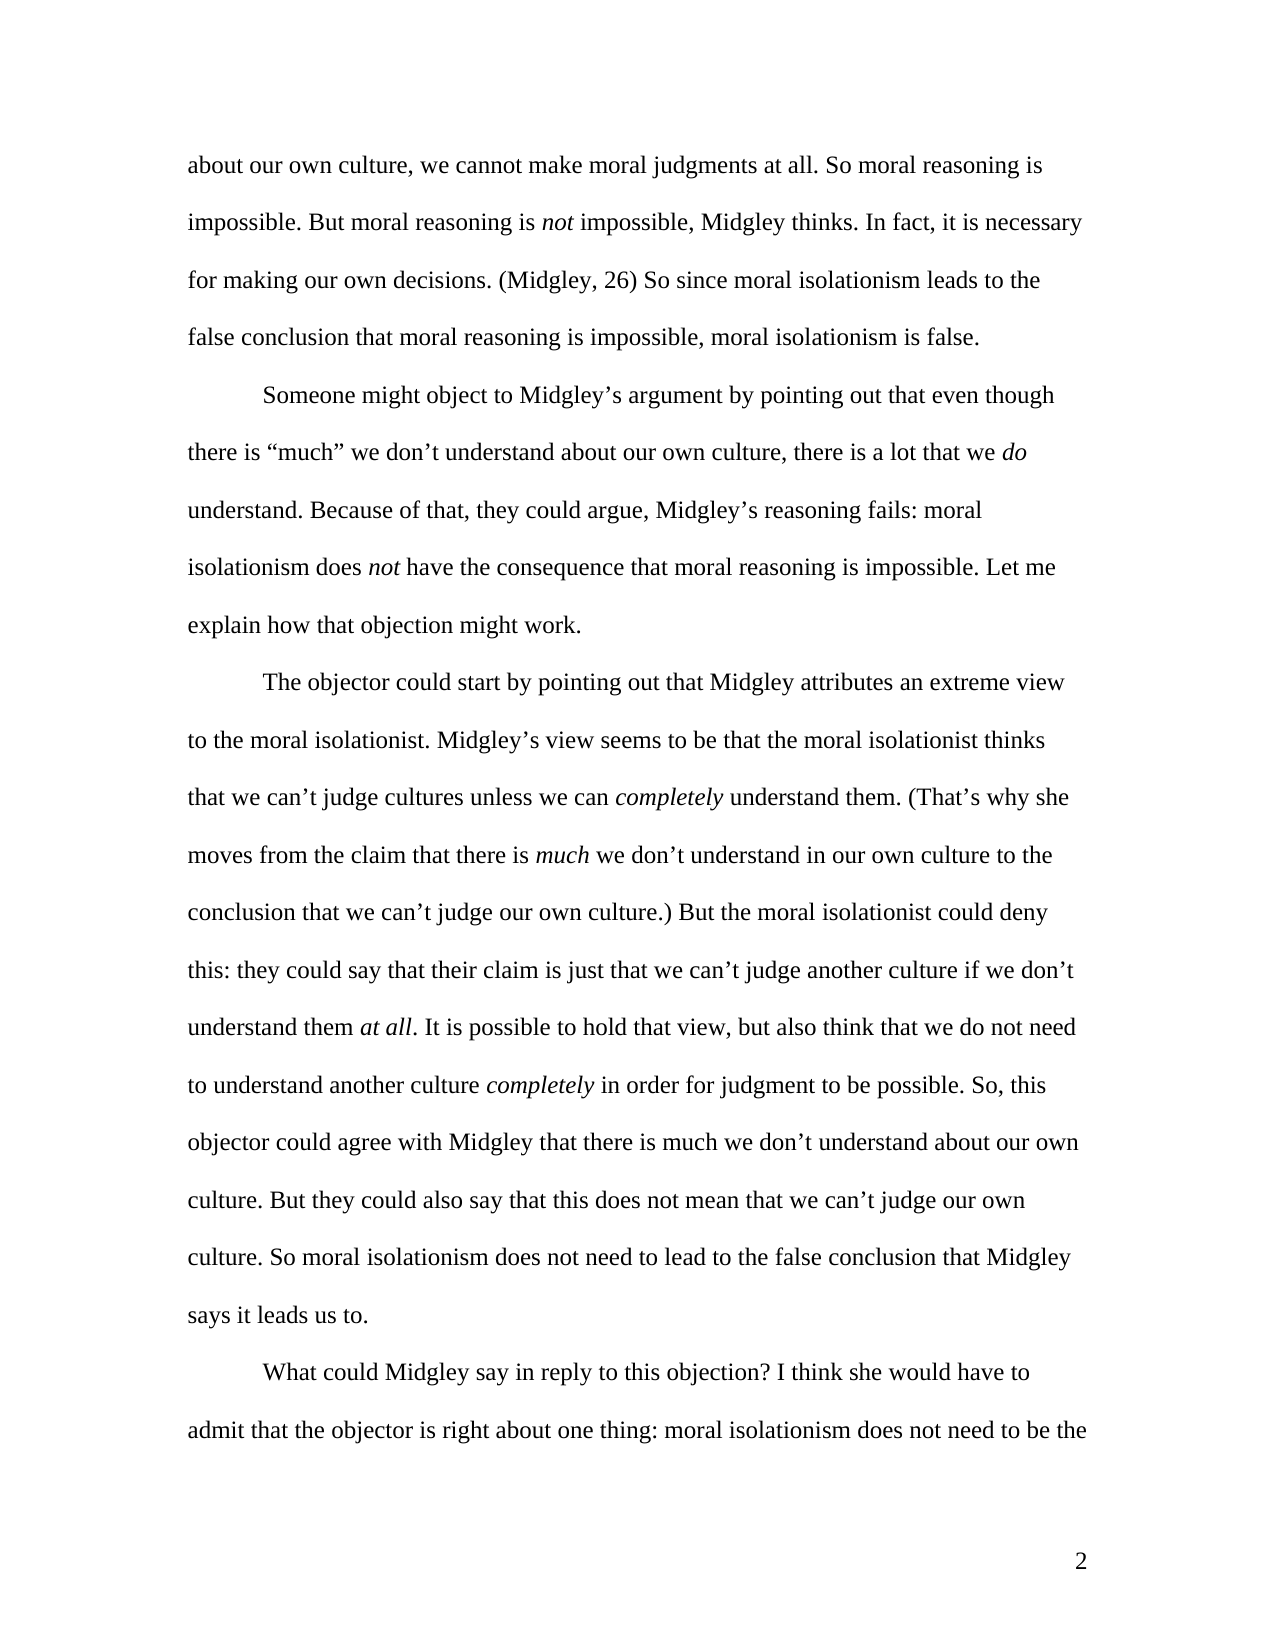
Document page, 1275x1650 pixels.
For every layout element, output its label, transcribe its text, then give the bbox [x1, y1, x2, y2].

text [187, 1357, 1087, 1444]
text Someone might object to Midgley’s argument by pointing out that even though there is “much” we don’t understand about our own culture, there is a lot that we do understand. Because of that, they could argue, Midgley’s reasoning fails: moral isolationism does not have the consequence that moral reasoning is impossible. Let me explain how that objection might work. [187, 380, 1087, 639]
text The objector could start by pointing out that Midgley attributes an extreme view to the moral isolationist. Midgley’s view seems to be that the moral isolationist thinks that we can’t judge cultures unless we can completely understand them. (That’s why she moves from the claim that there is much we don’t understand in our own culture to the conclusion that we can’t judge our own culture.) But the moral isolationist could deny this: they could say that their claim is just that we can’t judge another culture if we don’t understand them at all. It is possible to hold that view, but also think that we do not need to understand another culture completely in order for judgment to be possible. So, this objector could agree with Midgley that there is much we don’t understand about our own culture. But they could also say that this does not mean that we can’t judge our own culture. So moral isolationism does not need to lead to the false conclusion that Midgley says it leads us to. [187, 667, 1087, 1329]
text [187, 150, 1087, 351]
